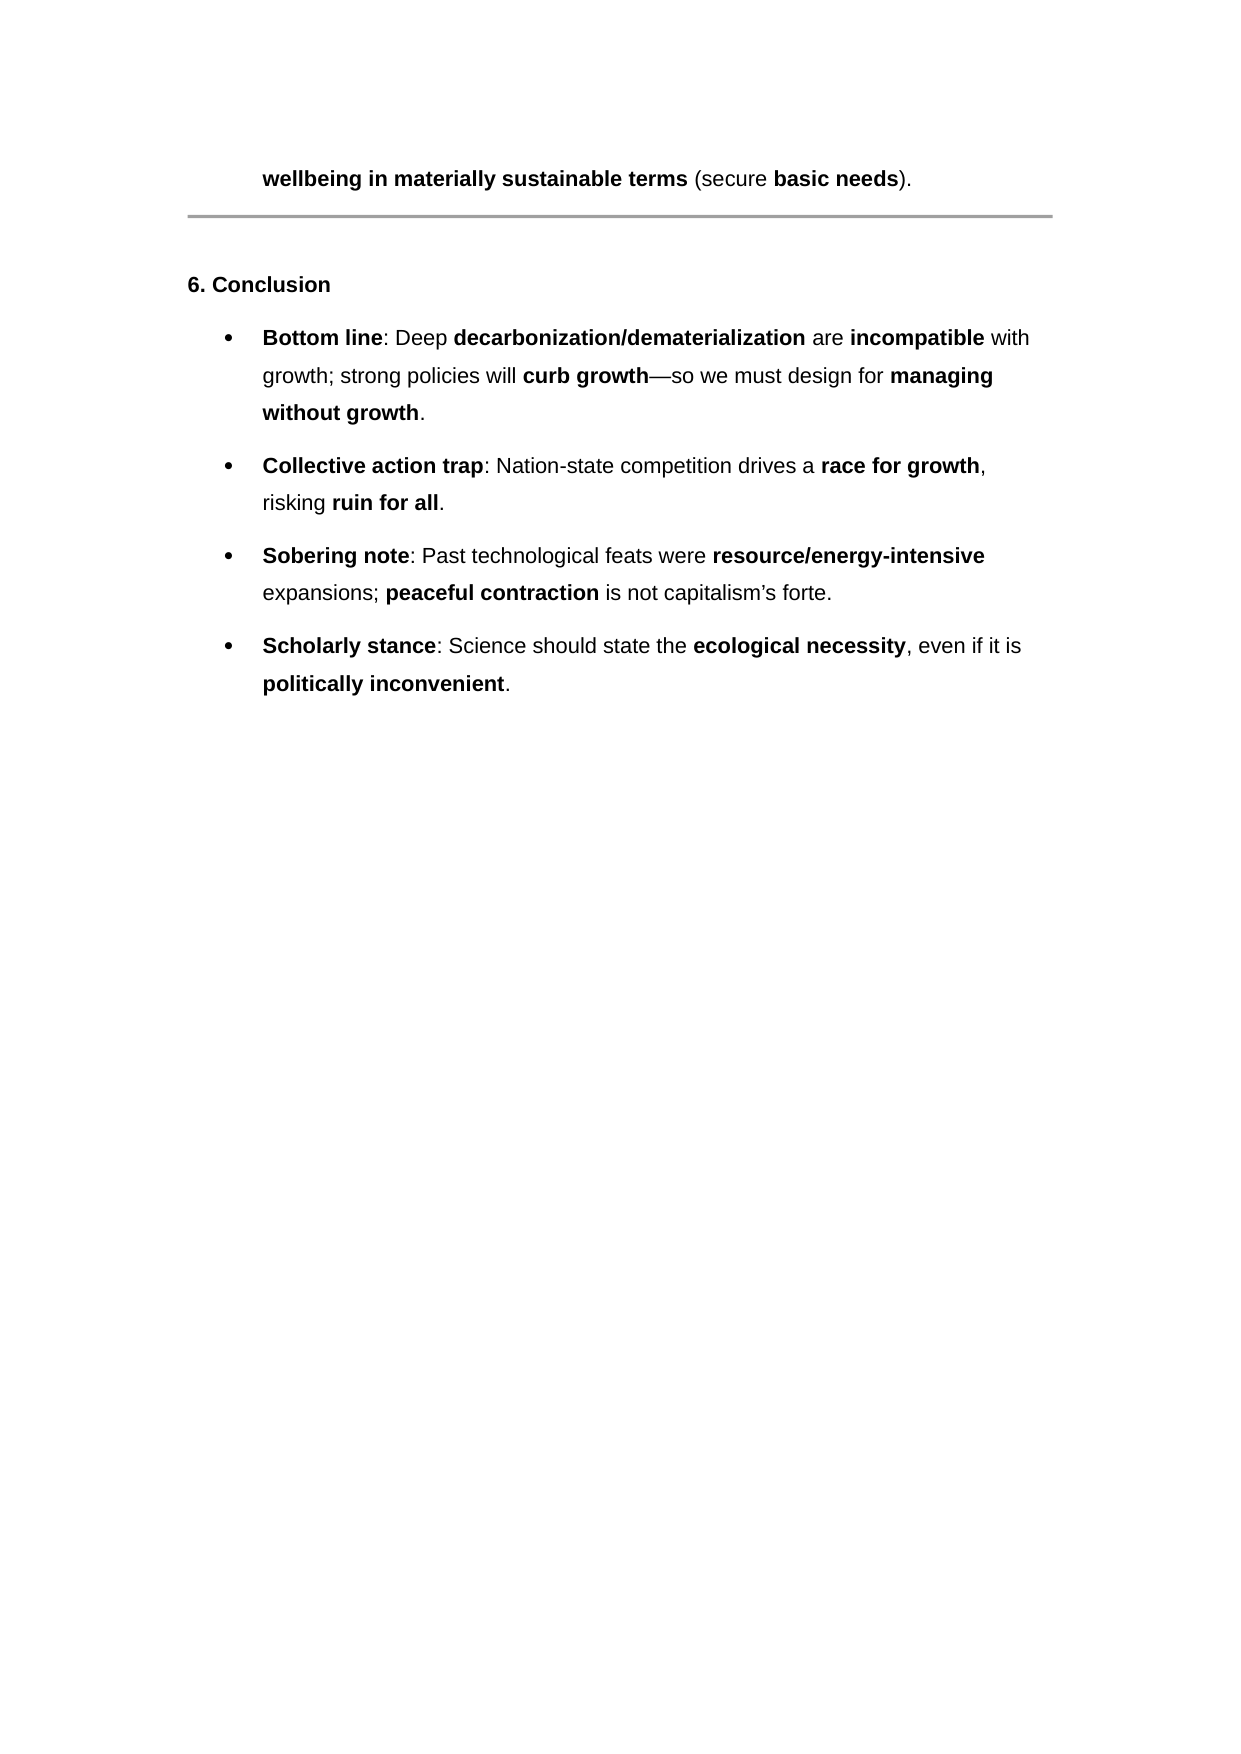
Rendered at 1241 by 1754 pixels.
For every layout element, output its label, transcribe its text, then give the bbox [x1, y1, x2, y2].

text 6. Conclusion [187, 269, 1053, 301]
list Bottom line: Deep decarbonization/dematerialization are incompatible with growth; strong policies will curb growth—so we must design for managing without growth. [225, 322, 1053, 429]
list Sobering note: Past technological feats were resource/energy-intensive expansions; peaceful contraction is not capitalism’s forte. [225, 539, 1053, 609]
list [225, 162, 1053, 194]
list Scholarly stance: Science should state the ecological necessity, even if it is politically inconvenient. [225, 629, 1053, 699]
list Collective action trap: Nation-state competition drives a race for growth, risking ruin for all. [225, 449, 1053, 519]
